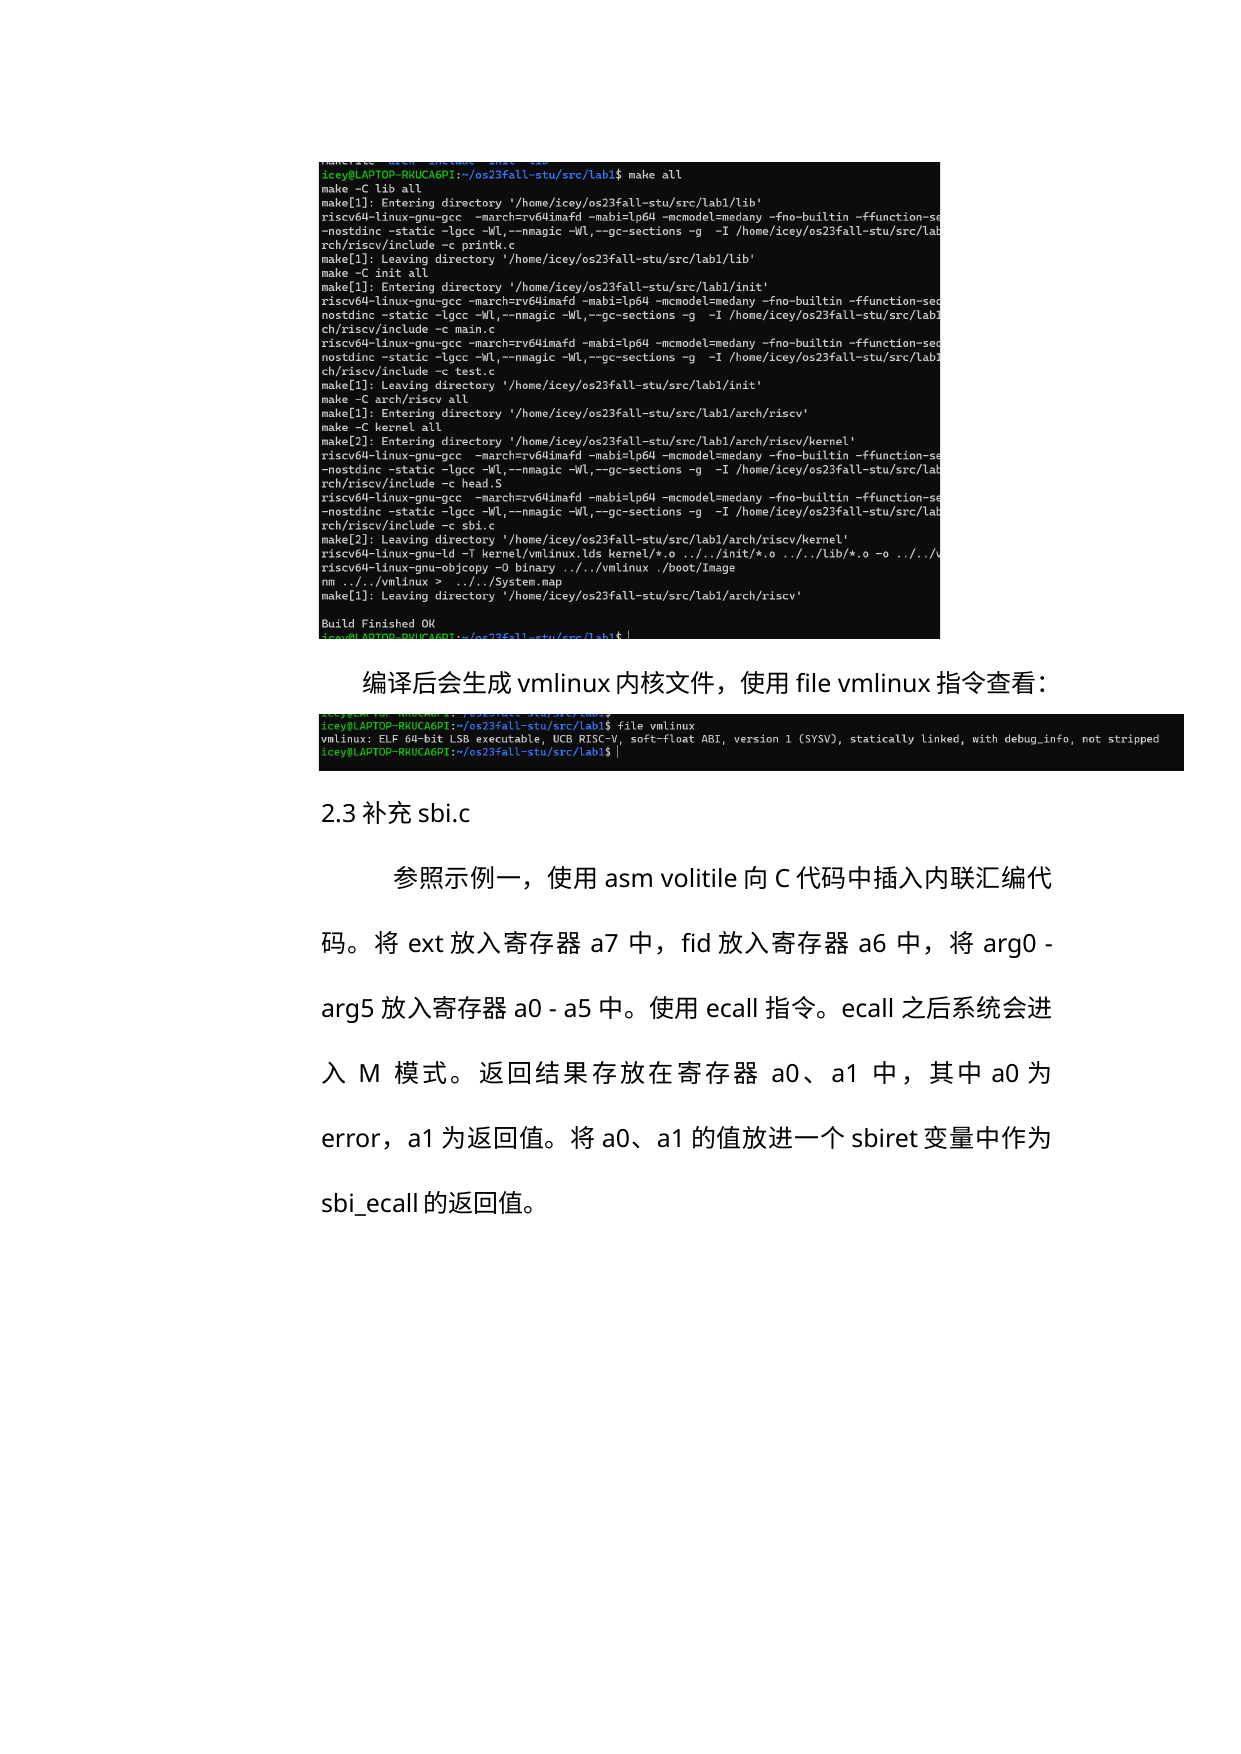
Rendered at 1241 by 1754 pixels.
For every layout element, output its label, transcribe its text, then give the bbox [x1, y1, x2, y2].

text 编译后会生成vmlinux内核文件，使用file vmlinux指令查看： [187, 649, 1053, 714]
list 参照示例一，使用asm volitile向C代码中插入内联汇编代码。将 ext放入寄存器 a7 中，fid放入寄存器 a6 中，将 arg0 - arg5 放入寄存器 a0 - a5 中。使用 ecall 指令。ecall 之后系统会进入 M 模式。返回结果存放在寄存器 a0、a1 中，其中a0为 error，a1为返回值。将a0、a1的值放进一个sbiret变量中作为sbi_ecall的返回值。 [321, 844, 1053, 1234]
list 2.3 补充sbi.c [321, 779, 1053, 844]
picture [318, 714, 1184, 771]
picture [318, 162, 941, 639]
